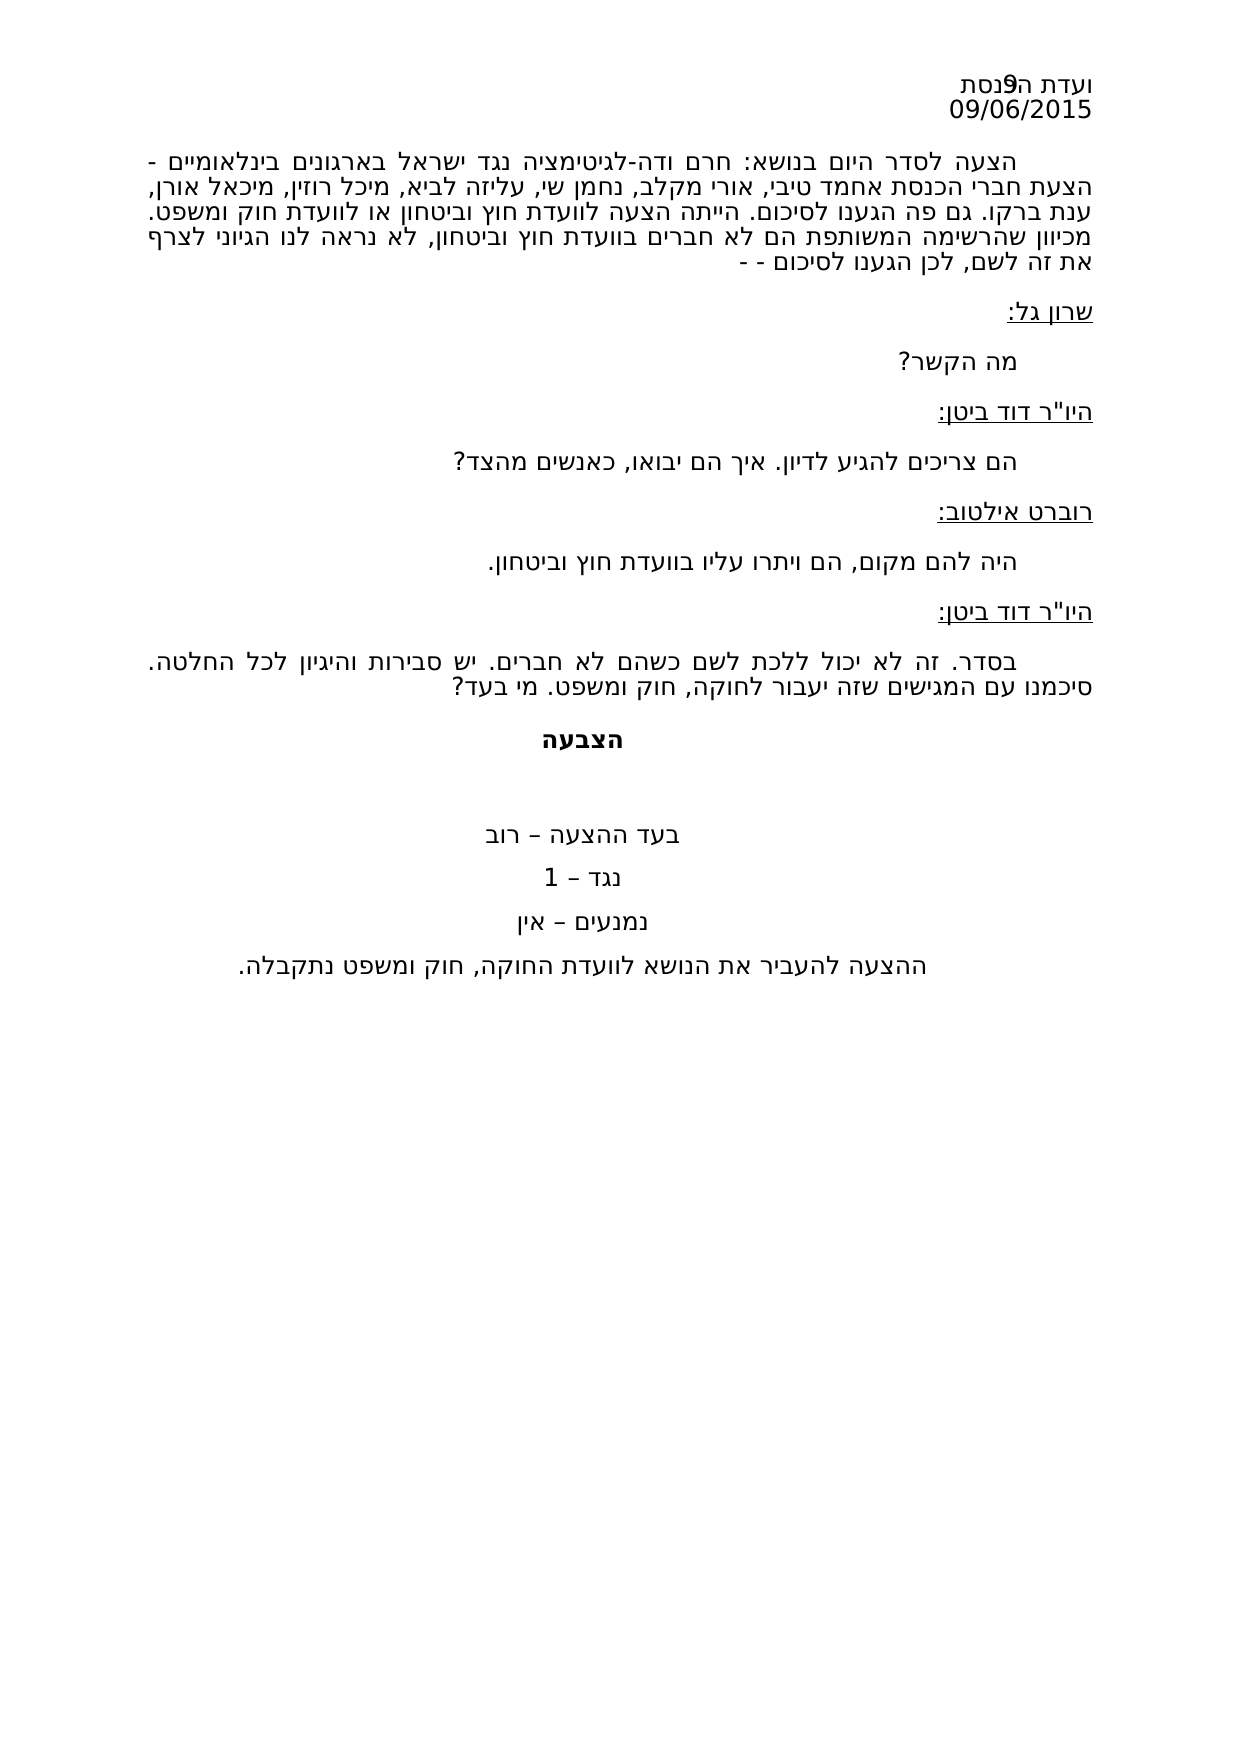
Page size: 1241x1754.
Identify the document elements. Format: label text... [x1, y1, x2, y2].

text היו"ר דוד ביטן: [147, 400, 1093, 425]
text ההצעה להעביר את הנושא לוועדת החוקה, חוק ומשפט נתקבלה. [147, 951, 1093, 980]
text היו"ר דוד ביטן: [147, 600, 1093, 625]
text שרון גל: [147, 300, 1093, 325]
text היה להם מקום, הם ויתרו עליו בוועדת חוץ וביטחון. [147, 550, 1093, 575]
text בסדר. זה לא יכול ללכת לשם כשהם לא חברים. יש סבירות והיגיון לכל החלטה. סיכמנו עם המגישים שזה יעבור לחוקה, חוק ומשפט. מי בעד? [147, 650, 1093, 700]
text הצעה לסדר היום בנושא: חרם ודה-לגיטימציה נגד ישראל בארגונים בינלאומיים - הצעת חברי הכנסת אחמד טיבי, אורי מקלב, נחמן שי, עליזה לביא, מיכל רוזין, מיכאל אורן, ענת ברקו. גם פה הגענו לסיכום. הייתה הצעה לוועדת חוץ וביטחון או לוועדת חוק ומשפט. מכיוון שהרשימה המשותפת הם לא חברים בוועדת חוץ וביטחון, לא נראה לנו הגיוני לצרף את זה לשם, לכן הגענו לסיכום - - [147, 150, 1093, 275]
text רוברט אילטוב: [147, 500, 1093, 525]
text נמנעים – אין [147, 907, 1093, 936]
text מה הקשר? [147, 350, 1093, 375]
text הצבעה [147, 725, 1093, 754]
text הם צריכים להגיע לדיון. איך הם יבואו, כאנשים מהצד? [147, 450, 1093, 475]
text נגד – 1 [147, 863, 1093, 893]
text בעד ההצעה – רוב [147, 820, 1093, 849]
